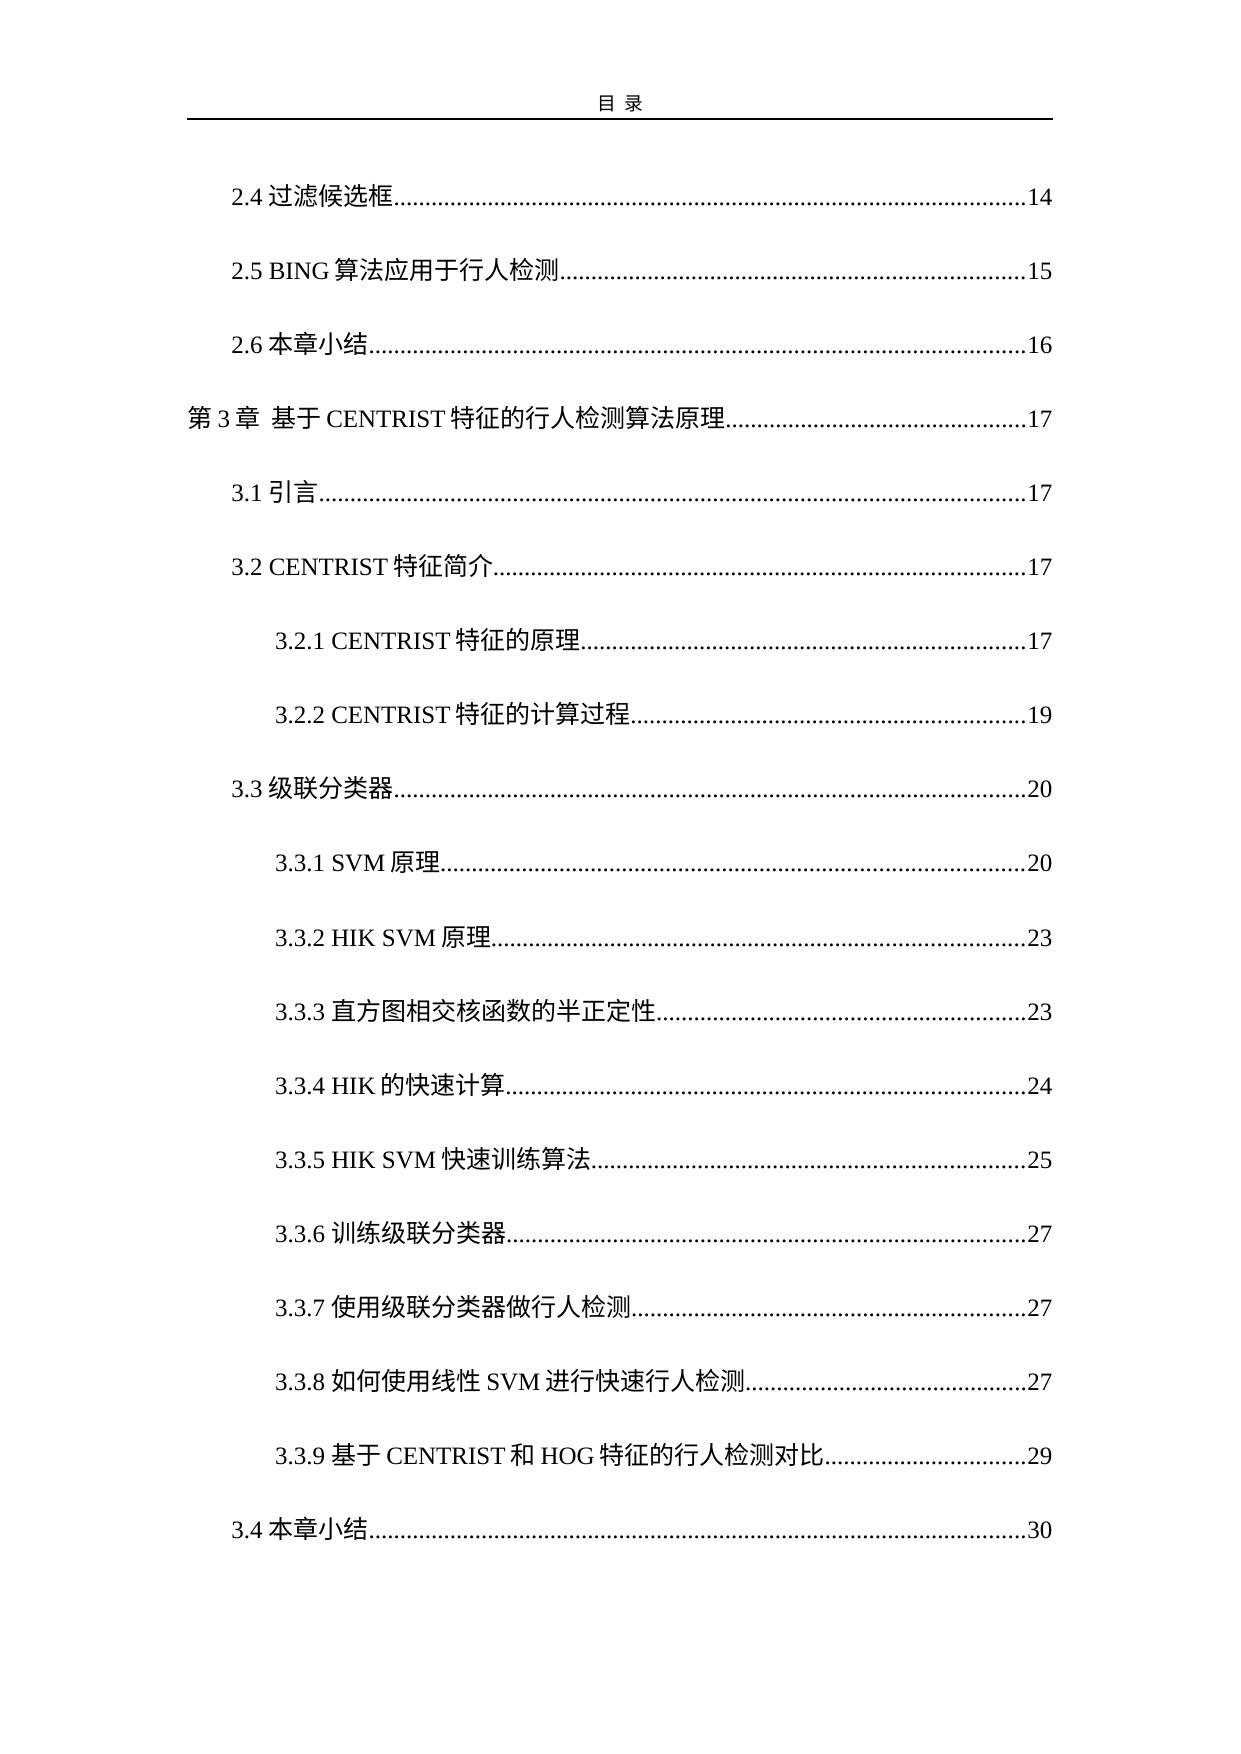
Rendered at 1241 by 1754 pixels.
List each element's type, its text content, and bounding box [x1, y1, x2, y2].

text 3.3.8 如何使用线性SVM进行快速行人检测 27 [275, 1347, 1053, 1412]
text 2.4 过滤候选框 14 [231, 162, 1053, 227]
text 2.5 BING算法应用于行人检测 15 [231, 236, 1053, 301]
text 3.3 级联分类器 20 [231, 754, 1053, 819]
text 3.3.1 SVM原理 20 [275, 828, 1053, 893]
text 3.1 引言 17 [231, 458, 1053, 523]
text 2.6 本章小结 16 [231, 310, 1053, 375]
text 3.3.6 训练级联分类器 27 [275, 1199, 1053, 1264]
text 3.4 本章小结 30 [231, 1495, 1053, 1560]
text 3.3.9 基于CENTRIST和HOG特征的行人检测对比 29 [275, 1421, 1053, 1486]
text 3.2 CENTRIST特征简介 17 [231, 532, 1053, 597]
text 3.3.7 使用级联分类器做行人检测 27 [275, 1273, 1053, 1338]
text 3.2.1 CENTRIST特征的原理 17 [275, 606, 1053, 671]
text 3.3.3 直方图相交核函数的半正定性 23 [275, 977, 1053, 1042]
text 3.2.2 CENTRIST特征的计算过程 19 [275, 680, 1053, 745]
text 3.3.5 HIK SVM快速训练算法 25 [275, 1125, 1053, 1190]
text 3.3.2 HIK SVM原理 23 [275, 903, 1053, 968]
text 第3章 基于CENTRIST特征的行人检测算法原理 17 [187, 384, 1053, 449]
text 3.3.4 HIK的快速计算 24 [275, 1051, 1053, 1116]
